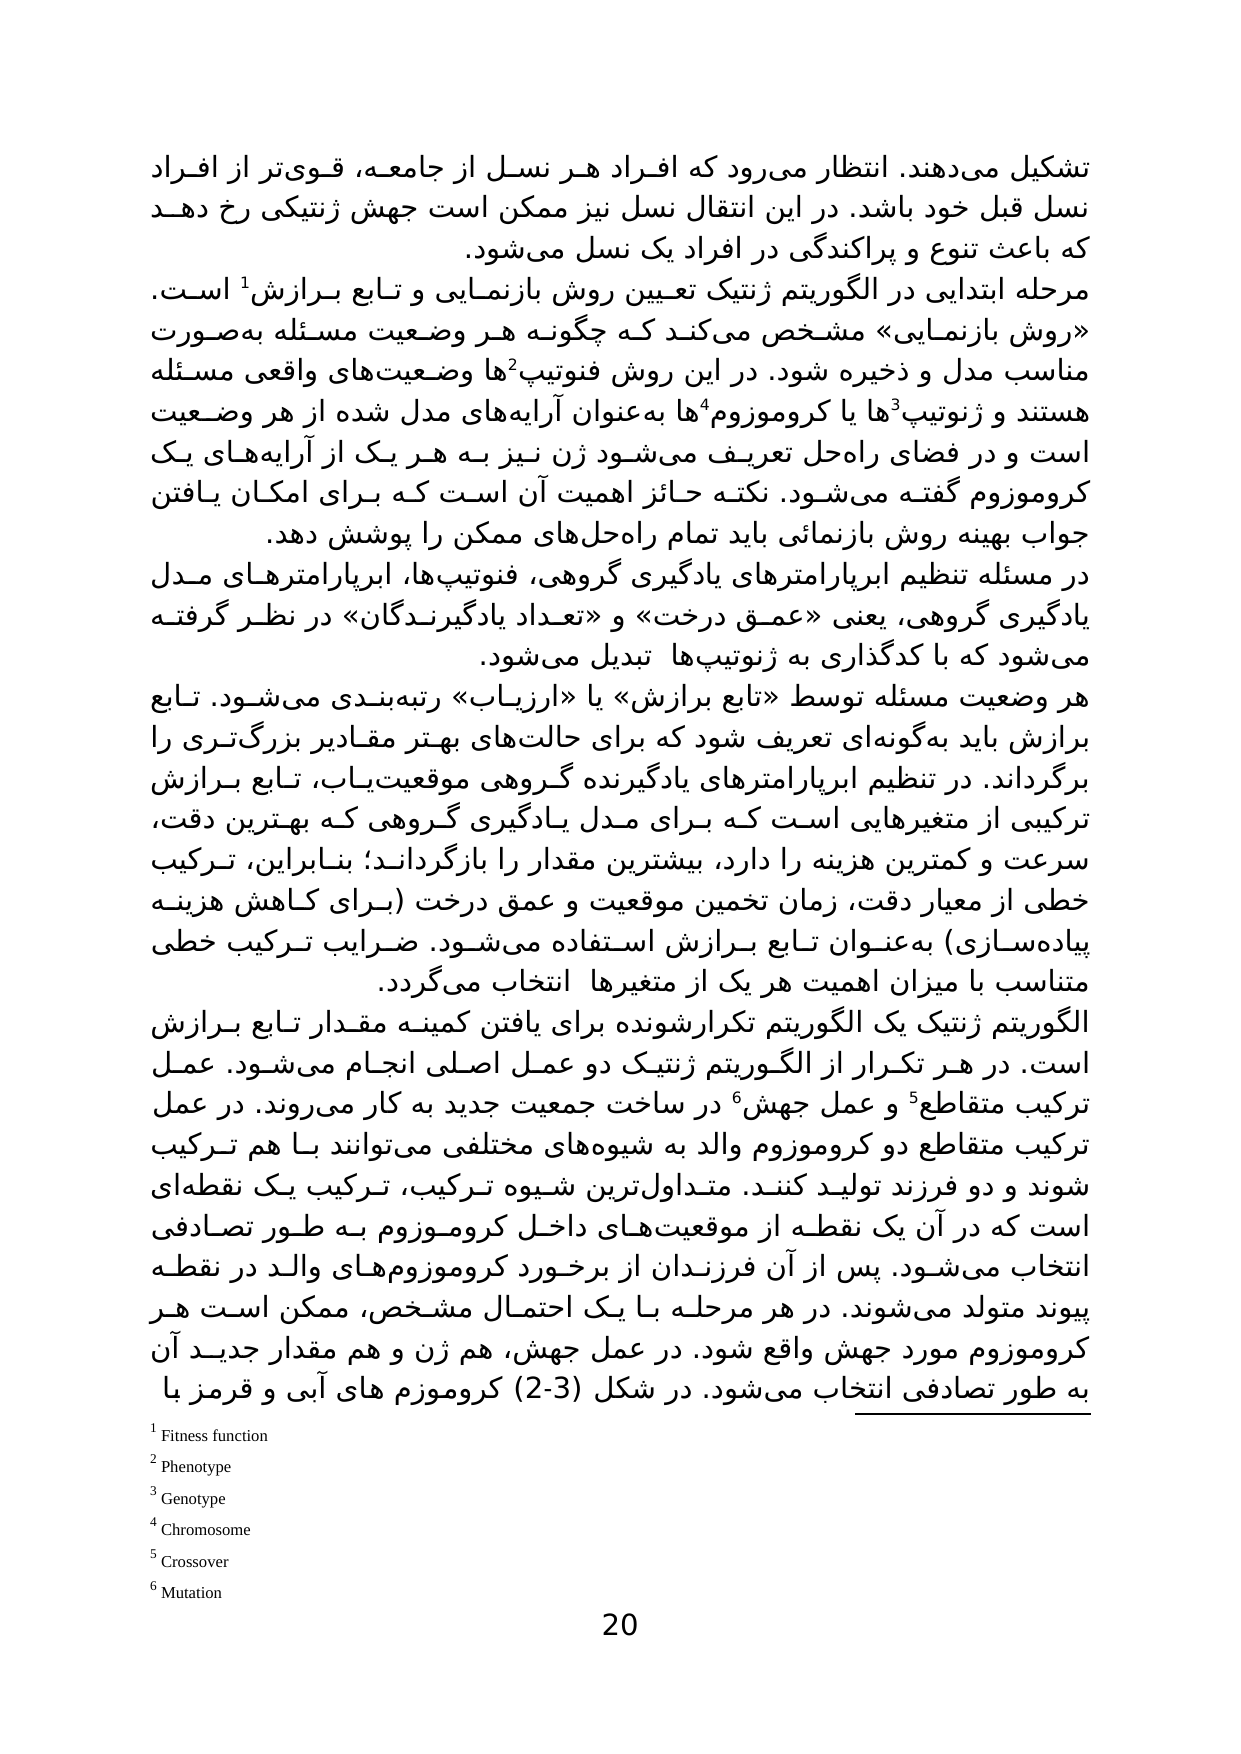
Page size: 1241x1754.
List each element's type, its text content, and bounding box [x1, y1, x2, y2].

text مرحله ابتدایی در الگوریتم ژنتیک تعیین روش بازنمایی و تابع برازش است. «روش بازنمایی» مشخص می‌کند که چگونه هر وضعیت مسئله به‌صورت مناسب مدل و ذخیره شود. در این روش فنوتیپها وضعیت‌های واقعی مسئله هستند و ژنوتیپها یا کروموزومها به‌عنوان آرایه‌های مدل شده از هر وضعیت است و در فضای راه‌حل تعریف می‌شود ژن نیز به هر یک از آرایه‌های یک کروموزوم گفته می‌شود. نکته حائز اهمیت آن است که برای امکان یافتن جواب بهینه روش بازنمائی باید تمام راه‌حل‌های ممکن را پوشش دهد. [150, 272, 1090, 551]
text در مسئله تنظیم ابرپارامترهای یادگیری گروهی، فنوتیپ‌ها، ابرپارامترهای مدل یادگیری گروهی، یعنی «عمق درخت» و «تعداد یادگیرندگان» در نظر گرفته می‌شود که با کدگذاری به ژنوتیپ‌ها تبدیل می‌شود. [150, 557, 1090, 673]
text هر وضعیت مسئله توسط «تابع برازش» یا «ارزیاب» رتبه‌بندی می‌شود. تابع برازش باید به‌گونه‌ای تعریف شود که برای حالت‌های بهتر مقادیر بزرگ‌تری را برگرداند. در تنظیم ابرپارامترهای یادگیرنده گروهی موقعیت‌یاب، تابع برازش ترکیبی از متغیرهایی است که برای مدل یادگیری گروهی که بهترین دقت، سرعت و کمترین هزینه را دارد، بیشترین مقدار را بازگرداند؛ بنابراین، ترکیب خطی از معیار دقت، زمان تخمین موقعیت و عمق درخت (برای کاهش هزینه پیاده‌سازی) به‌عنوان تابع برازش استفاده می‌شود. ضرایب ترکیب خطی متناسب با میزان اهمیت هر یک از متغیرها انتخاب می‌گردد. [150, 679, 1090, 998]
